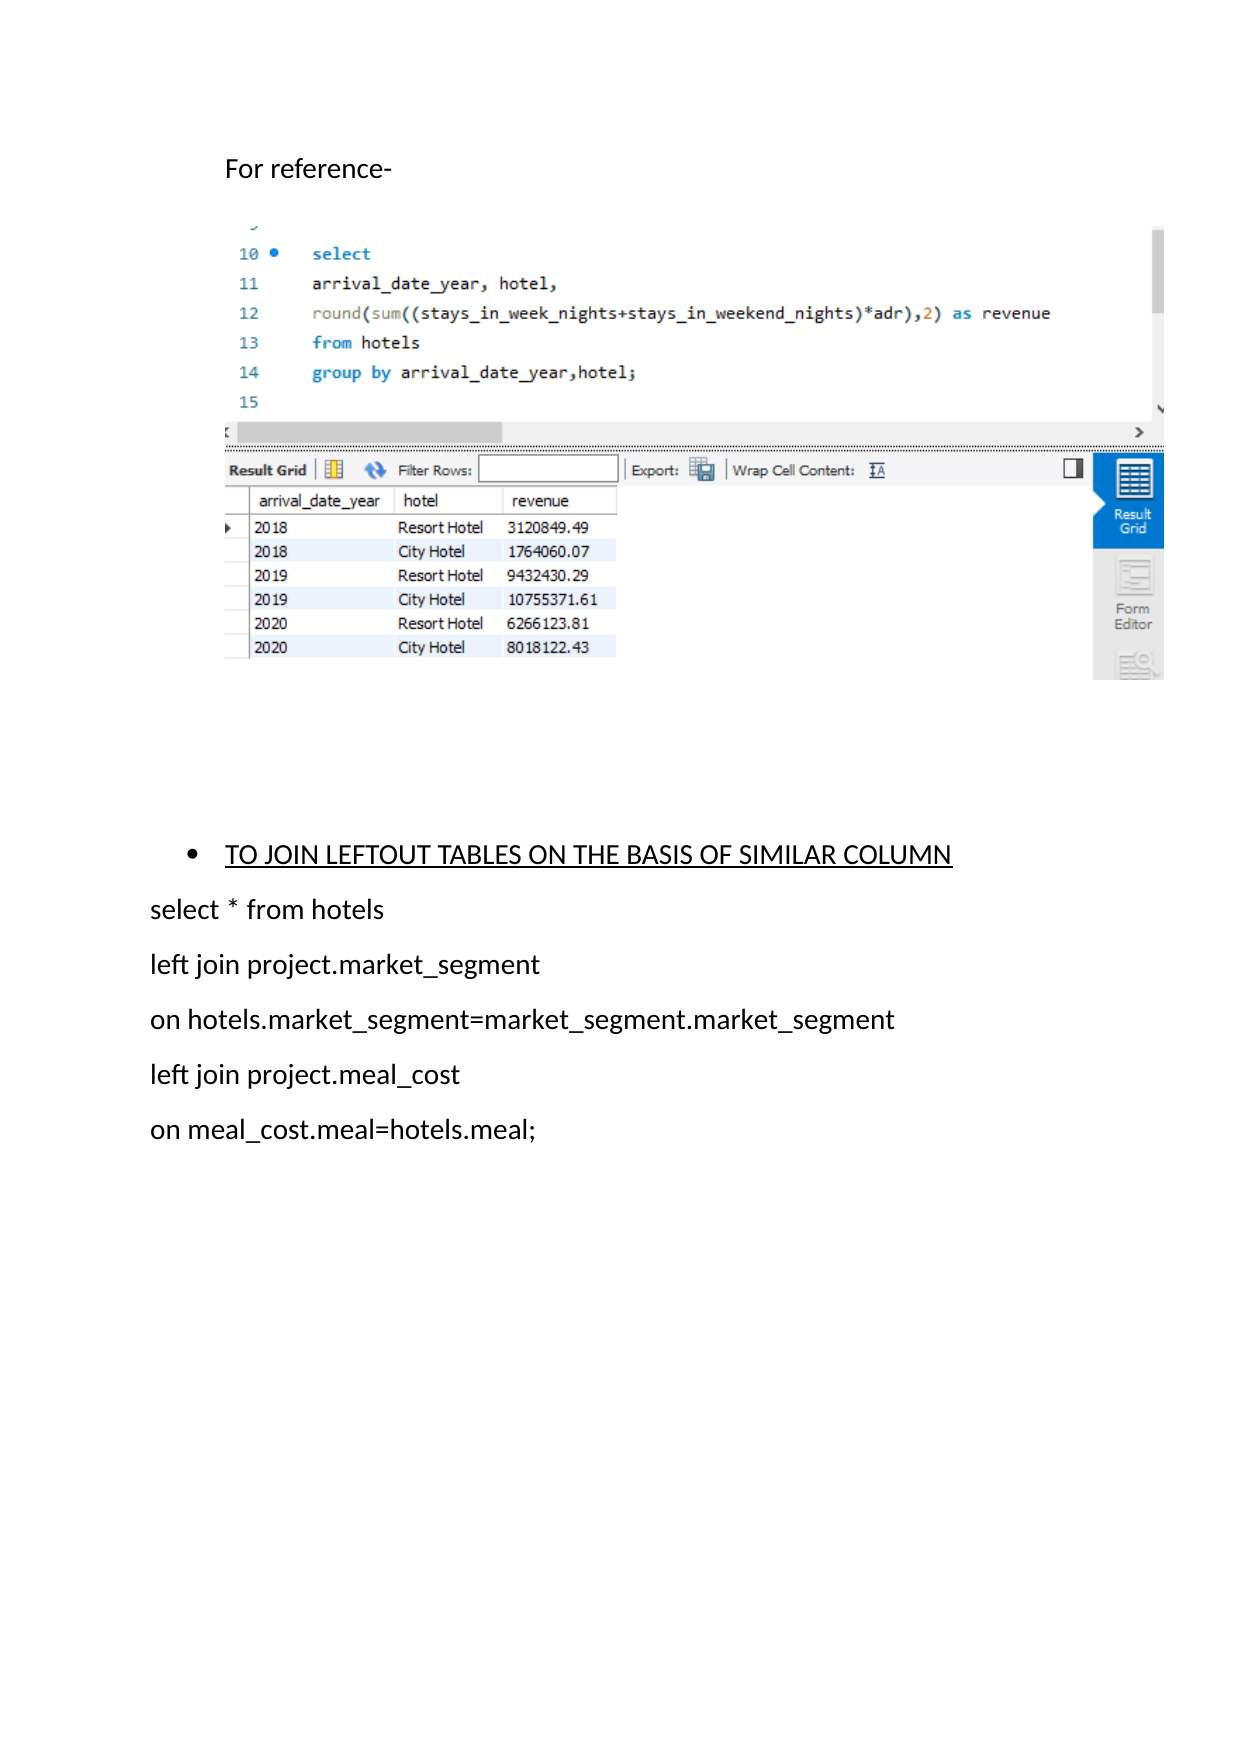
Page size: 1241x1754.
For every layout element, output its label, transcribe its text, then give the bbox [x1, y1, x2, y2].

text on hotels.market_segment=market_segment.market_segment [150, 1001, 1090, 1037]
text select * from hotels [150, 891, 1090, 927]
text left join project.market_segment [150, 946, 1090, 982]
list TO JOIN LEFTOUT TABLES ON THE BASIS OF SIMILAR COLUMN [187, 836, 1090, 872]
text on meal_cost.meal=hotels.meal; [150, 1111, 1090, 1147]
list For reference- [225, 150, 1090, 186]
text left join project.meal_cost [150, 1056, 1090, 1092]
picture [225, 226, 1164, 680]
